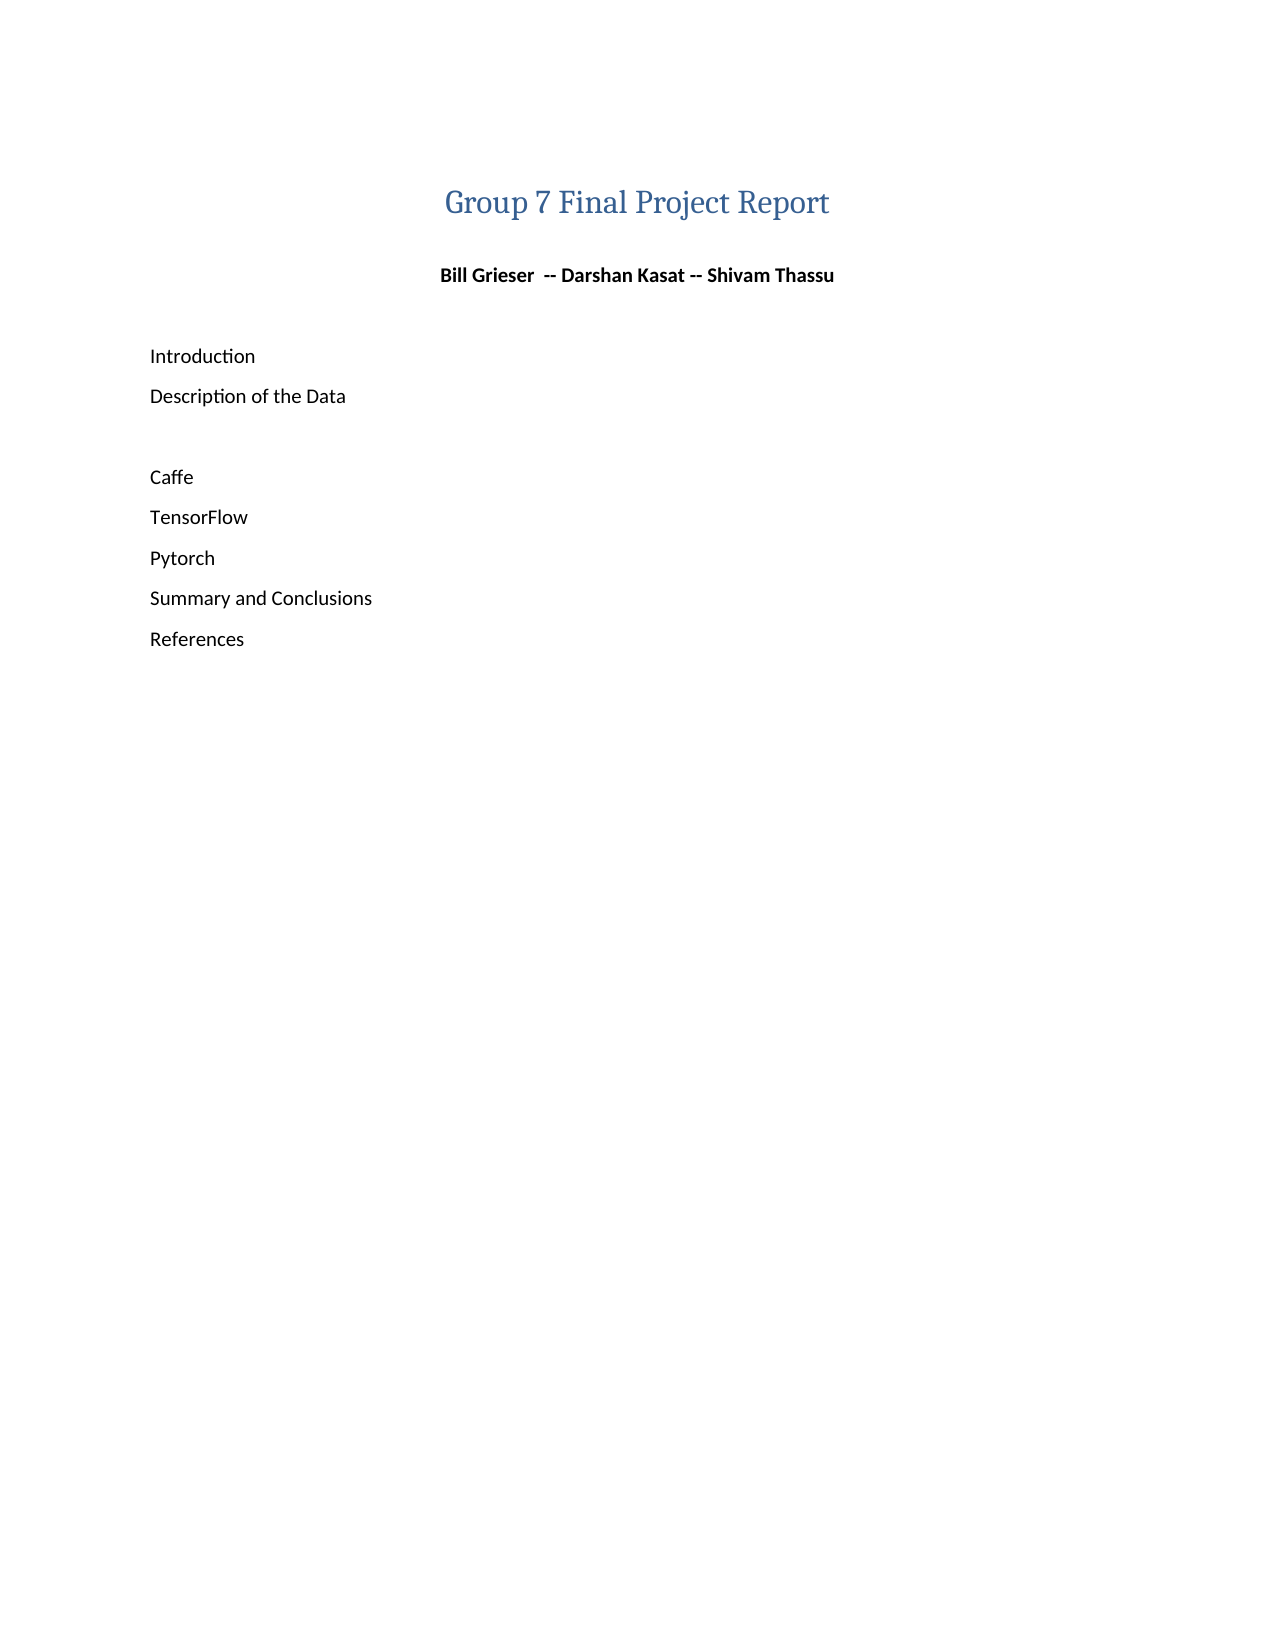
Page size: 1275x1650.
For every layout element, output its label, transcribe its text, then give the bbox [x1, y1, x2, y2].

text Introduction [150, 343, 1125, 368]
subtitle Group 7 Final Project Report [150, 183, 1125, 222]
text Summary and Conclusions [150, 585, 1125, 611]
text Caffe [150, 464, 1125, 489]
text References [150, 626, 1125, 651]
text Pytorch [150, 545, 1125, 570]
text Description of the Data [150, 383, 1125, 409]
text TensorFlow [150, 504, 1125, 530]
text Bill Grieser -- Darshan Kasat -- Shivam Thassu [150, 262, 1125, 287]
